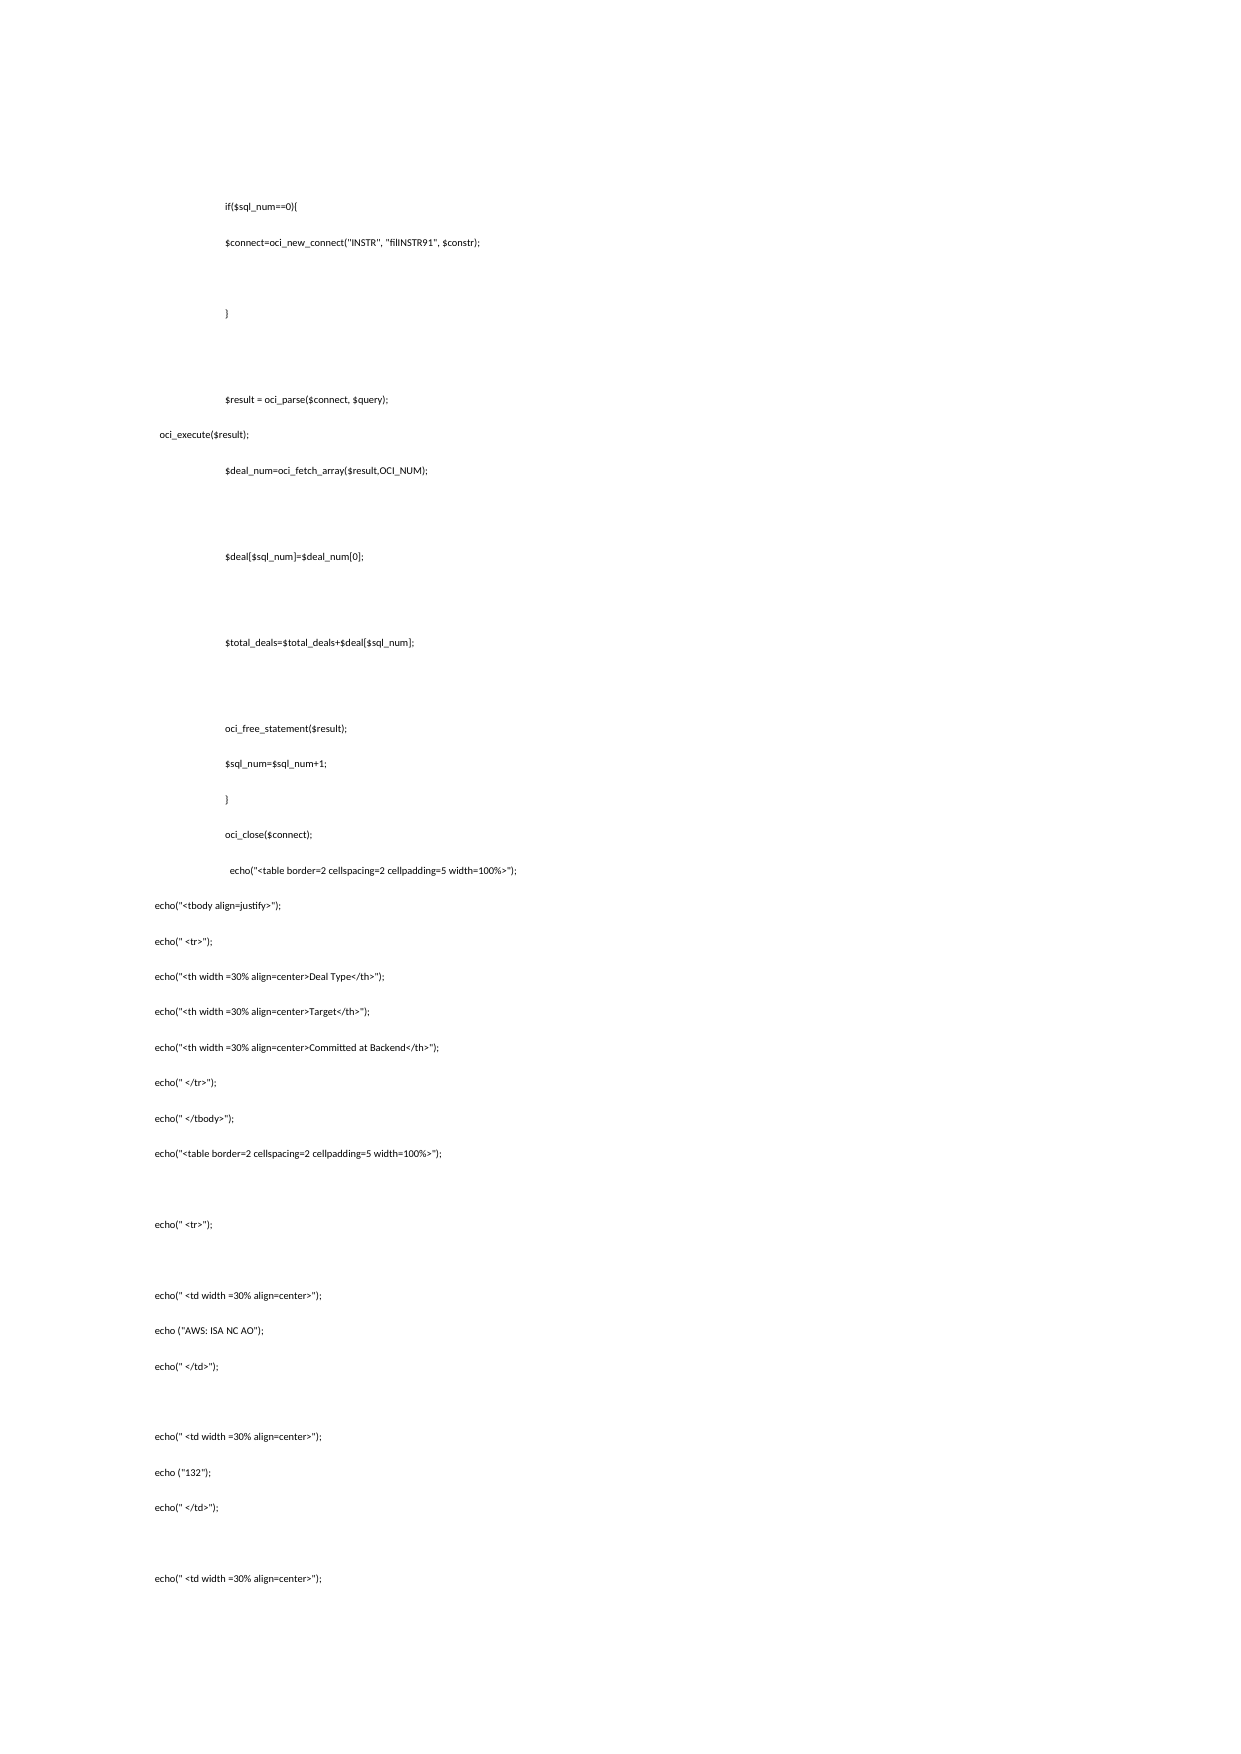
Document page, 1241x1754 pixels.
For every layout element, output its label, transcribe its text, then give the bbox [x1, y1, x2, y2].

text echo ("132"); [150, 1466, 1090, 1479]
text oci_free_statement($result); [150, 722, 1090, 735]
text $connect=oci_new_connect("INSTR", "filINSTR91", $constr); [150, 236, 1090, 249]
text echo("<table border=2 cellspacing=2 cellpadding=5 width=100%>"); [150, 864, 1090, 877]
text echo(" </td>"); [150, 1360, 1090, 1373]
text $result = oci_parse($connect, $query); [150, 393, 1090, 406]
text echo(" <td width =30% align=center>"); [150, 1572, 1090, 1585]
text oci_execute($result); [150, 428, 1090, 441]
text echo(" </tbody>"); [150, 1112, 1090, 1125]
text $deal[$sql_num]=$deal_num[0]; [150, 550, 1090, 563]
text echo("<table border=2 cellspacing=2 cellpadding=5 width=100%>"); [150, 1147, 1090, 1160]
text echo("<tbody align=justify>"); [150, 899, 1090, 912]
text } [150, 307, 1090, 320]
text echo(" <td width =30% align=center>"); [150, 1289, 1090, 1302]
text $deal_num=oci_fetch_array($result,OCI_NUM); [150, 464, 1090, 477]
text $sql_num=$sql_num+1; [150, 758, 1090, 771]
text echo ("AWS: ISA NC AO"); [150, 1324, 1090, 1337]
text } [150, 793, 1090, 806]
text echo("<th width =30% align=center>Committed at Backend</th>"); [150, 1041, 1090, 1054]
text echo(" <tr>"); [150, 1218, 1090, 1231]
text $total_deals=$total_deals+$deal[$sql_num]; [150, 636, 1090, 649]
text echo("<th width =30% align=center>Deal Type</th>"); [150, 970, 1090, 983]
text echo(" <tr>"); [150, 935, 1090, 948]
